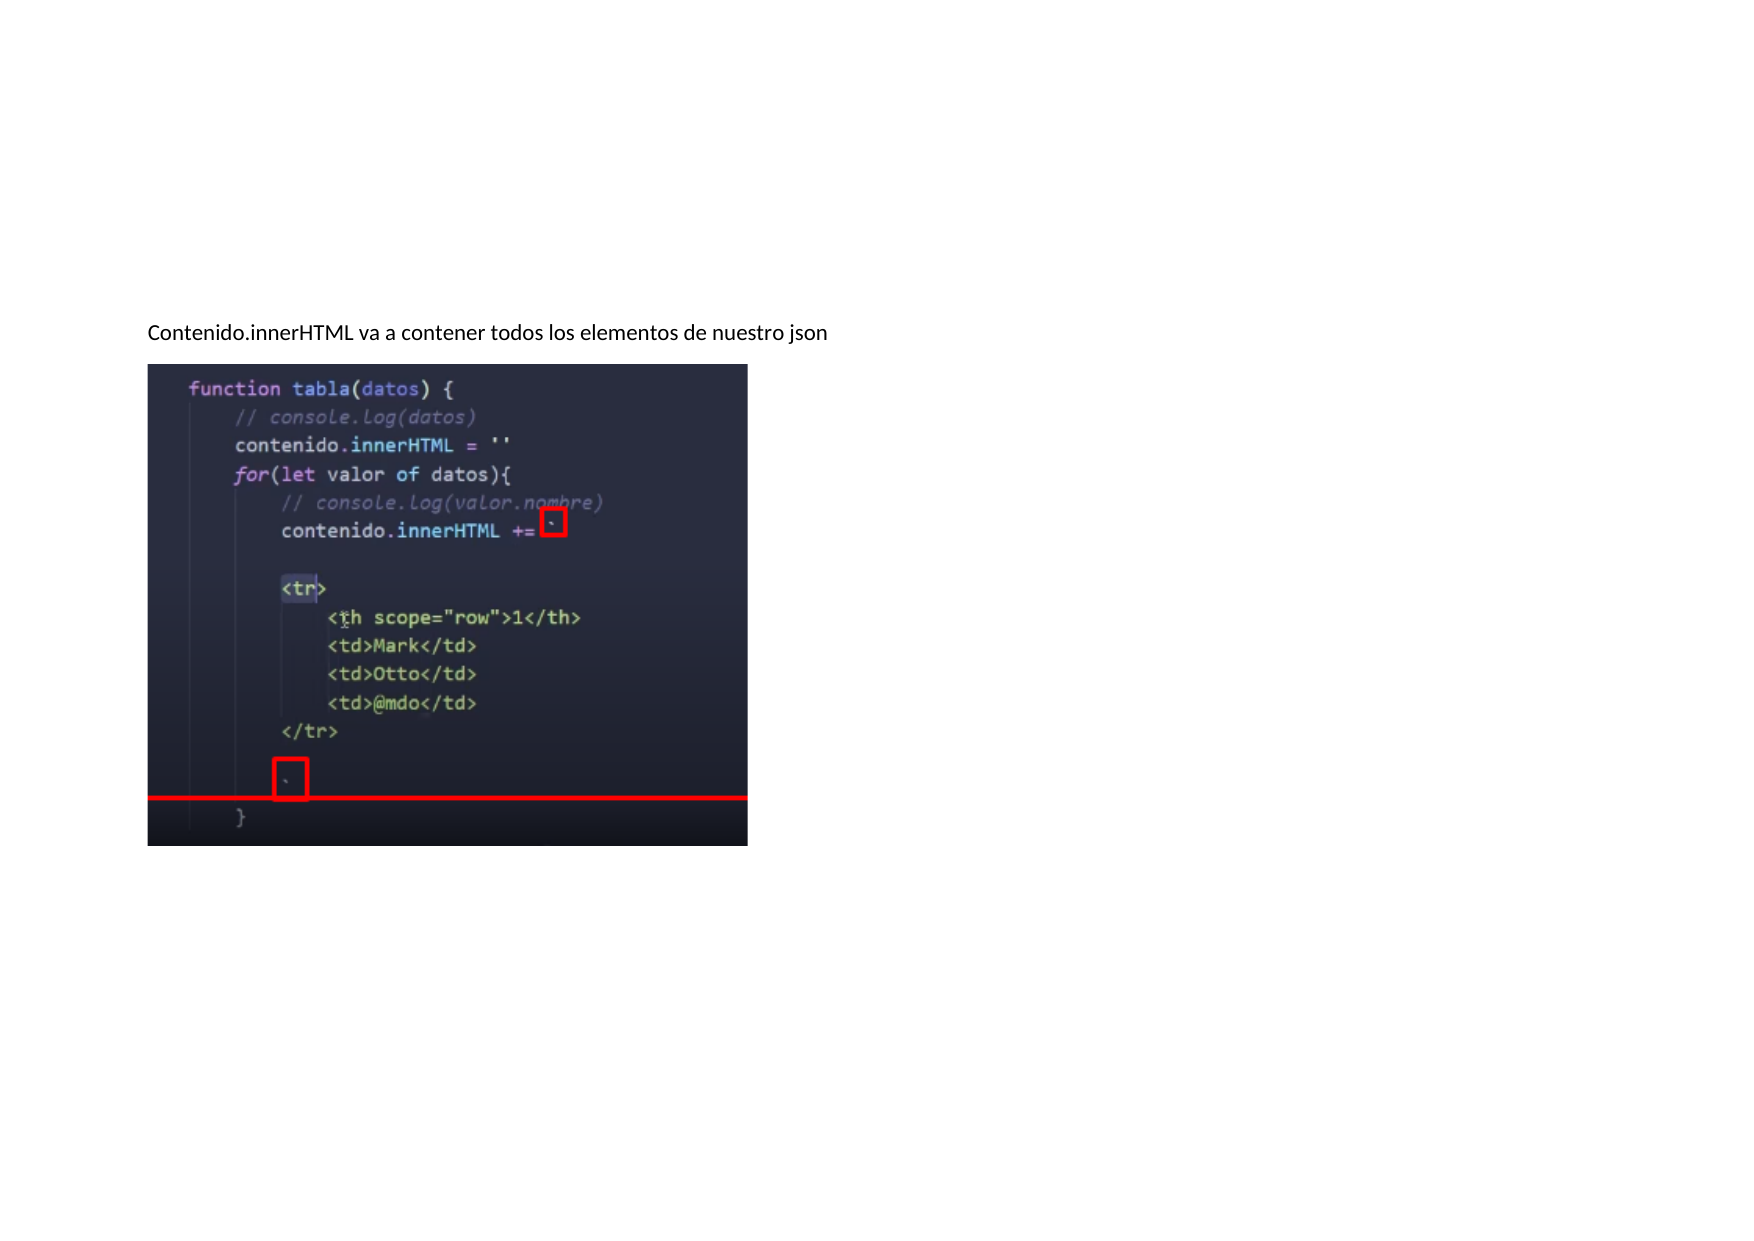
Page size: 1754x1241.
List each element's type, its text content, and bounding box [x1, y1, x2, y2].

text Contenido.innerHTML va a contener todos los elementos de nuestro json [148, 318, 1606, 346]
picture [147, 364, 748, 846]
